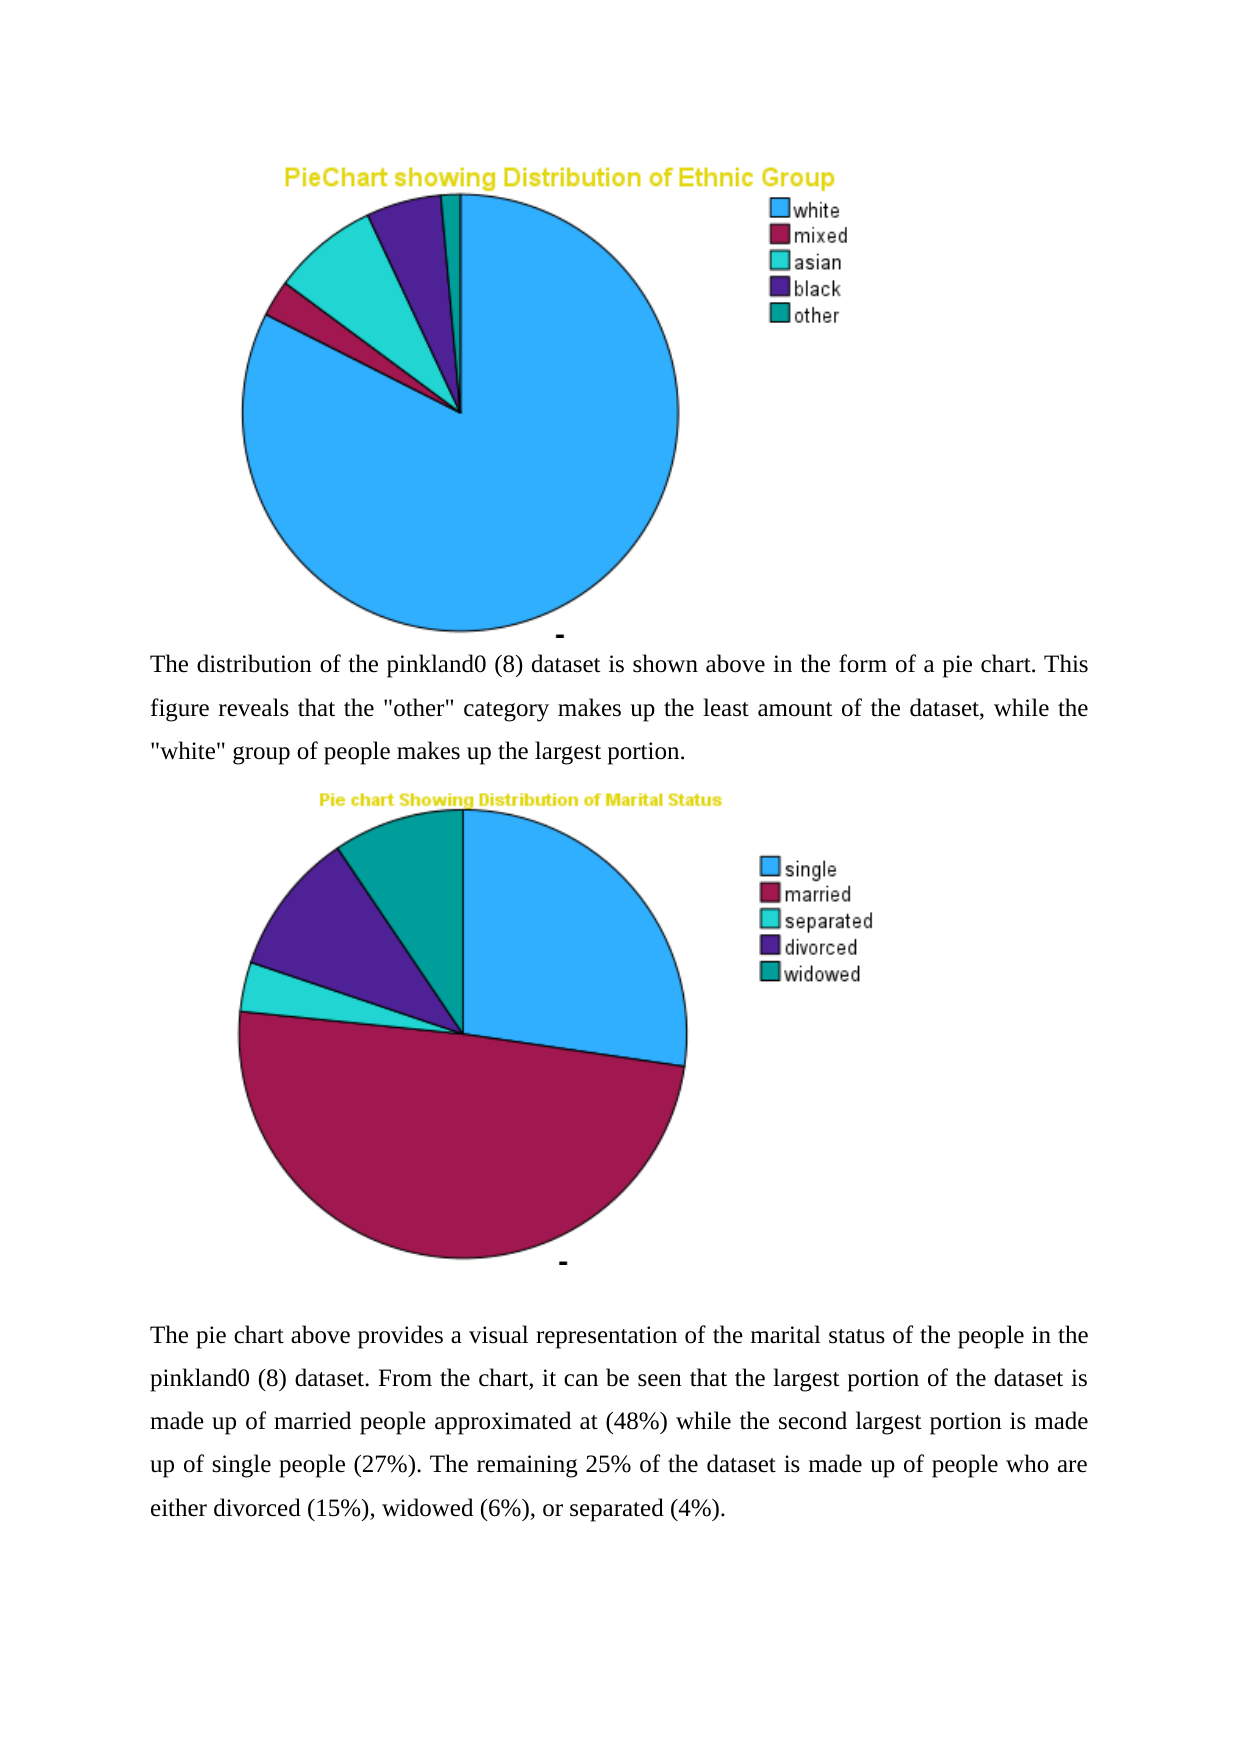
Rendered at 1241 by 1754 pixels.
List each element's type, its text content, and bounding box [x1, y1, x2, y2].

picture [150, 150, 872, 638]
text The pie chart above provides a visual representation of the marital status of the people in the pinkland0 (8) dataset. From the chart, it can be seen that the largest portion of the dataset is made up of married people approximated at (48%) while the second largest portion is made up of single people (27%). The remaining 25% of the dataset is made up of people who are either divorced (15%), widowed (6%), or separated (4%). [150, 1320, 1090, 1521]
picture [150, 778, 894, 1265]
text The distribution of the pinkland0 (8) dataset is shown above in the form of a pie chart. This figure reveals that the "other" category makes up the least amount of the dataset, while the "white" group of people makes up the largest portion. [150, 649, 1090, 764]
